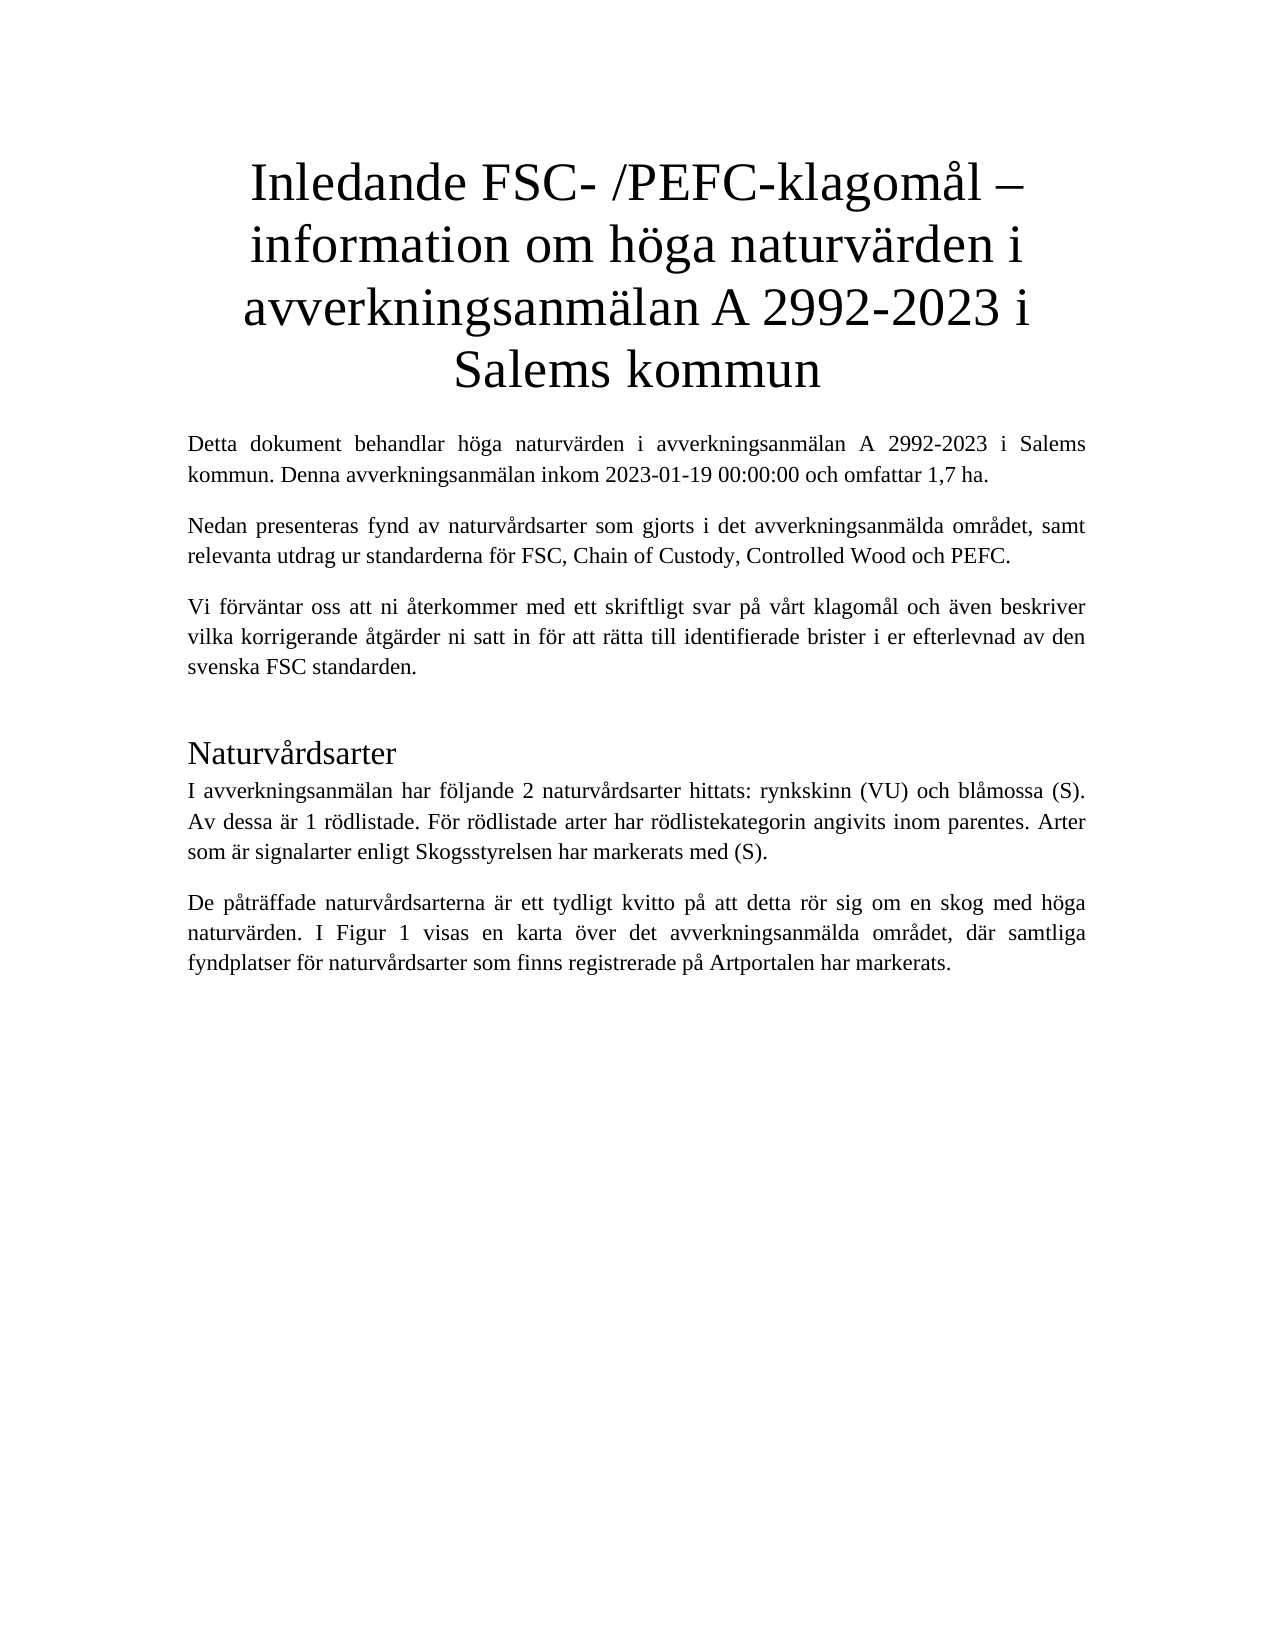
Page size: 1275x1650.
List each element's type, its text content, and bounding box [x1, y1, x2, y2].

text De påträffade naturvårdsarterna är ett tydligt kvitto på att detta rör sig om en skog med höga naturvärden. I Figur 1 visas en karta över det avverkningsanmälda området, där samtliga fyndplatser för naturvårdsarter som finns registrerade på Artportalen har markerats. [187, 889, 1087, 976]
text Nedan presenteras fynd av naturvårdsarter som gjorts i det avverkningsanmälda området, samt relevanta utdrag ur standarderna för FSC, Chain of Custody, Controlled Wood och PEFC. [187, 512, 1087, 568]
text I avverkningsanmälan har följande 2 naturvårdsarter hittats: rynkskinn (VU) och blåmossa (S). Av dessa är 1 rödlistade. För rödlistade arter har rödlistekategorin angivits inom parentes. Arter som är signalarter enligt Skogsstyrelsen har markerats med (S). [187, 778, 1087, 864]
text Detta dokument behandlar höga naturvärden i avverkningsanmälan A 2992-2023 i Salems kommun. Denna avverkningsanmälan inkom 2023-01-19 00:00:00 och omfattar 1,7 ha. [187, 430, 1087, 487]
title Inledande FSC- /PEFC-klagomål – information om höga naturvärden i avverkningsanmälan A 2992-2023 i Salems kommun [187, 150, 1087, 399]
text Vi förväntar oss att ni återkommer med ett skriftligt svar på vårt klagomål och även beskriver vilka korrigerande åtgärder ni satt in för att rätta till identifierade brister i er efterlevnad av den svenska FSC standarden. [187, 593, 1087, 680]
subtitle Naturvårdsarter [187, 733, 1087, 772]
